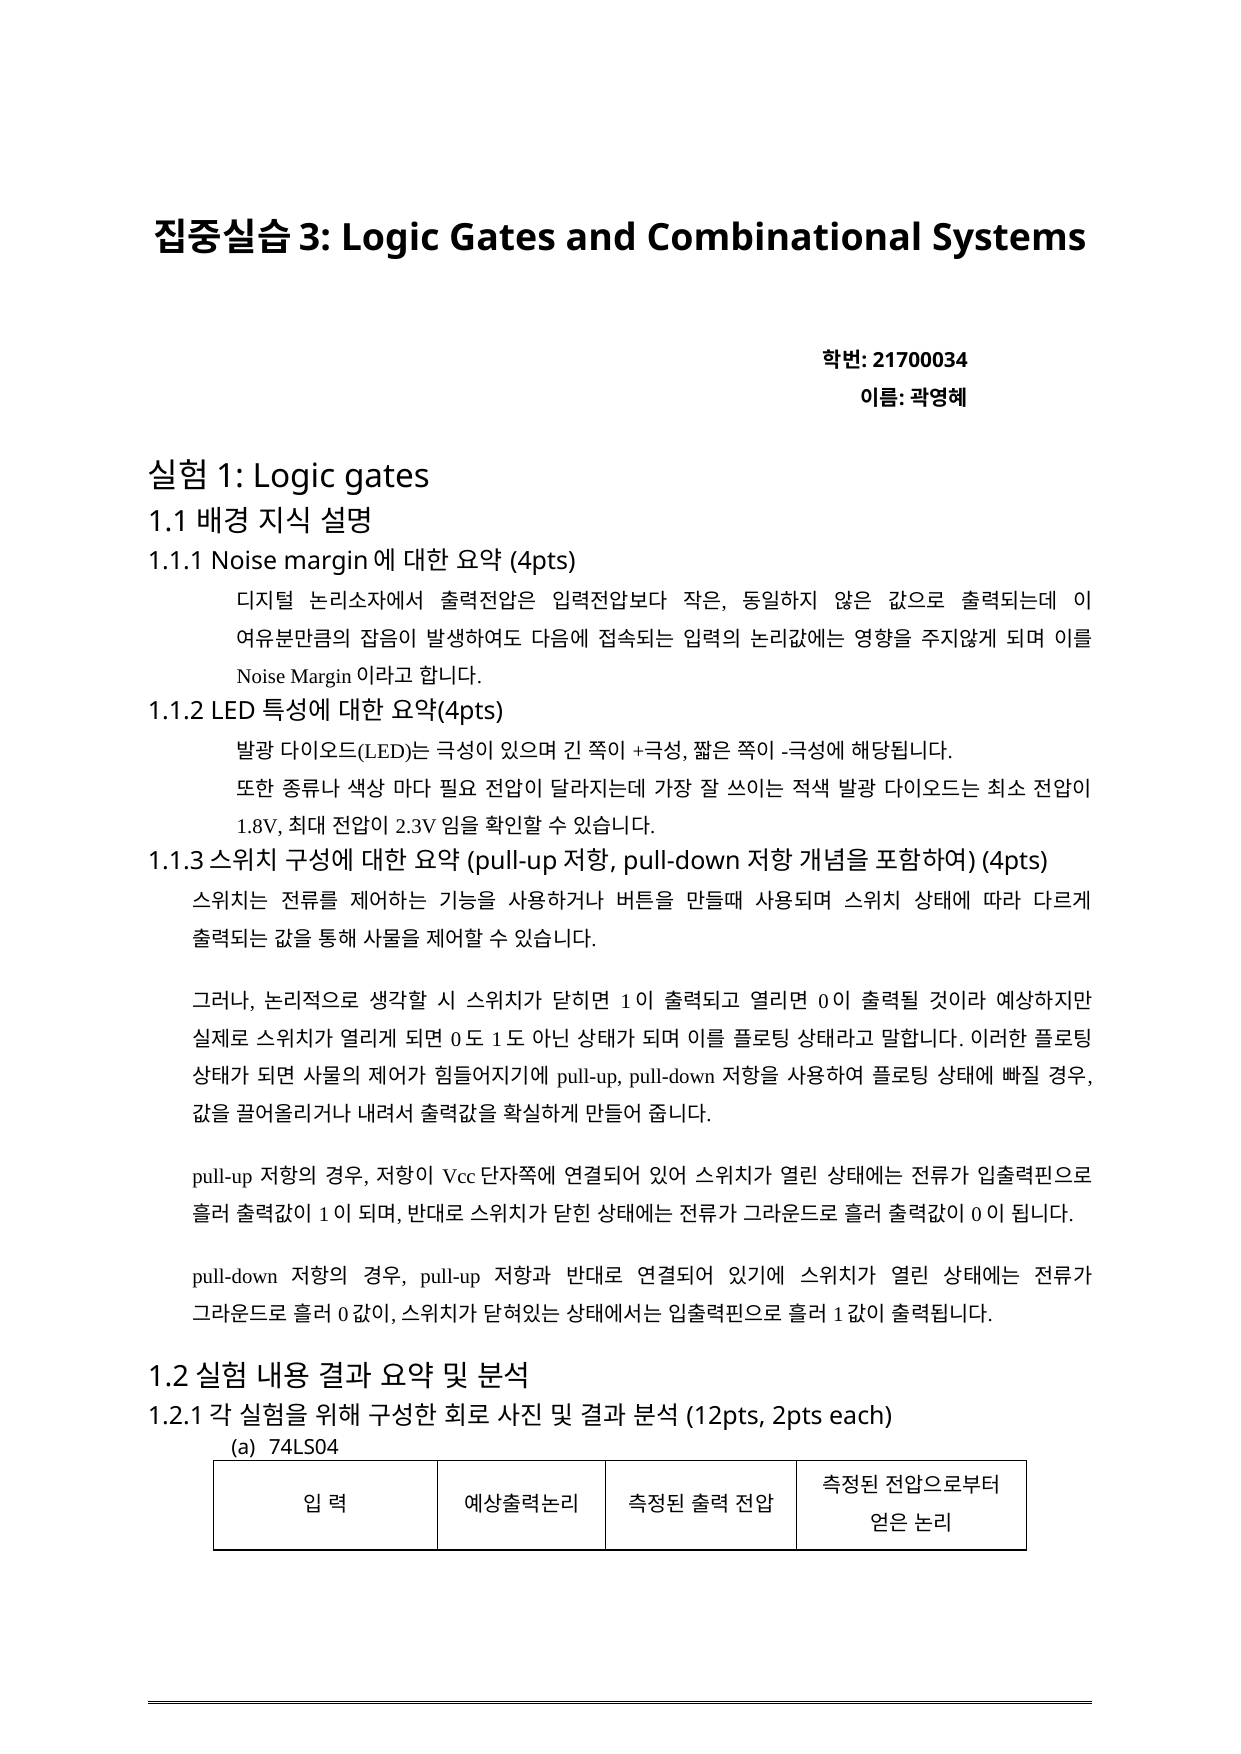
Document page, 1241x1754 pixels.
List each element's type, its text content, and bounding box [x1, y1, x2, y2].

text 이름: 곽영혜 [148, 374, 967, 411]
subtitle 실험1: Logic gates [148, 449, 1092, 497]
subtitle 1.1.2 LED 특성에 대한 요약(4pts) [148, 689, 1092, 727]
text 발광 다이오드(LED)는 극성이 있으며 긴 쪽이 +극성, 짧은 쪽이 -극성에 해당됩니다. [236, 727, 1092, 764]
subtitle 1.1.3스위치 구성에 대한 요약 (pull-up 저항, pull-down 저항 개념을 포함하여) (4pts) [148, 839, 1092, 877]
text 디지털 논리소자에서 출력전압은 입력전압보다 작은, 동일하지 않은 값으로 출력되는데 이 여유분만큼의 잡음이 발생하여도 다음에 접속되는 입력의 논리값에는 영향을 주지않게 되며 이를 Noise Margin이라고 합니다. [236, 577, 1092, 689]
subtitle 1.1 배경 지식 설명 [148, 497, 1092, 539]
table_header 측정된 전압으로부터 얻은 논리 [797, 1461, 1026, 1549]
list 74LS04 [231, 1432, 1092, 1460]
text 그러나, 논리적으로 생각할 시 스위치가 닫히면 1이 출력되고 열리면 0이 출력될 것이라 예상하지만 실제로 스위치가 열리게 되면 0도 1도 아닌 상태가 되며 이를 플로팅 상태라고 말합니다. 이러한 플로팅 상태가 되면 사물의 제어가 힘들어지기에 pull-up, pull-down 저항을 사용하여 플로팅 상태에 빠질 경우, 값을 끌어올리거나 내려서 출력값을 확실하게 만들어 줍니다. [192, 977, 1092, 1127]
text pull-up 저항의 경우, 저항이 Vcc단자쪽에 연결되어 있어 스위치가 열린 상태에는 전류가 입출력핀으로 흘러 출력값이 1이 되며, 반대로 스위치가 닫힌 상태에는 전류가 그라운드로 흘러 출력값이 0이 됩니다. [192, 1152, 1092, 1227]
text 스위치는 전류를 제어하는 기능을 사용하거나 버튼을 만들때 사용되며 스위치 상태에 따라 다르게 출력되는 값을 통해 사물을 제어할 수 있습니다. [192, 877, 1092, 952]
subtitle 1.1.1 Noise margin에 대한 요약 (4pts) [148, 539, 1092, 577]
table_header 입 력 [214, 1461, 437, 1549]
text 학번: 21700034 [148, 336, 967, 374]
table_header 예상출력논리 [438, 1461, 605, 1549]
text pull-down 저항의 경우, pull-up 저항과 반대로 연결되어 있기에 스위치가 열린 상태에는 전류가 그라운드로 흘러 0값이, 스위치가 닫혀있는 상태에서는 입출력핀으로 흘러 1값이 출력됩니다. [192, 1252, 1092, 1327]
subtitle 1.2.1각 실험을 위해 구성한 회로 사진 및 결과 분석 (12pts, 2pts each) [148, 1394, 1092, 1432]
subtitle 1.2실험 내용 결과 요약 및 분석 [148, 1352, 1092, 1394]
text 또한 종류나 색상 마다 필요 전압이 달라지는데 가장 잘 쓰이는 적색 발광 다이오드는 최소 전압이 1.8V, 최대 전압이 2.3V임을 확인할 수 있습니다. [236, 764, 1092, 839]
subtitle 집중실습3: Logic Gates and Combinational Systems [148, 207, 1092, 261]
table_header 측정된 출력 전압 [606, 1461, 796, 1549]
